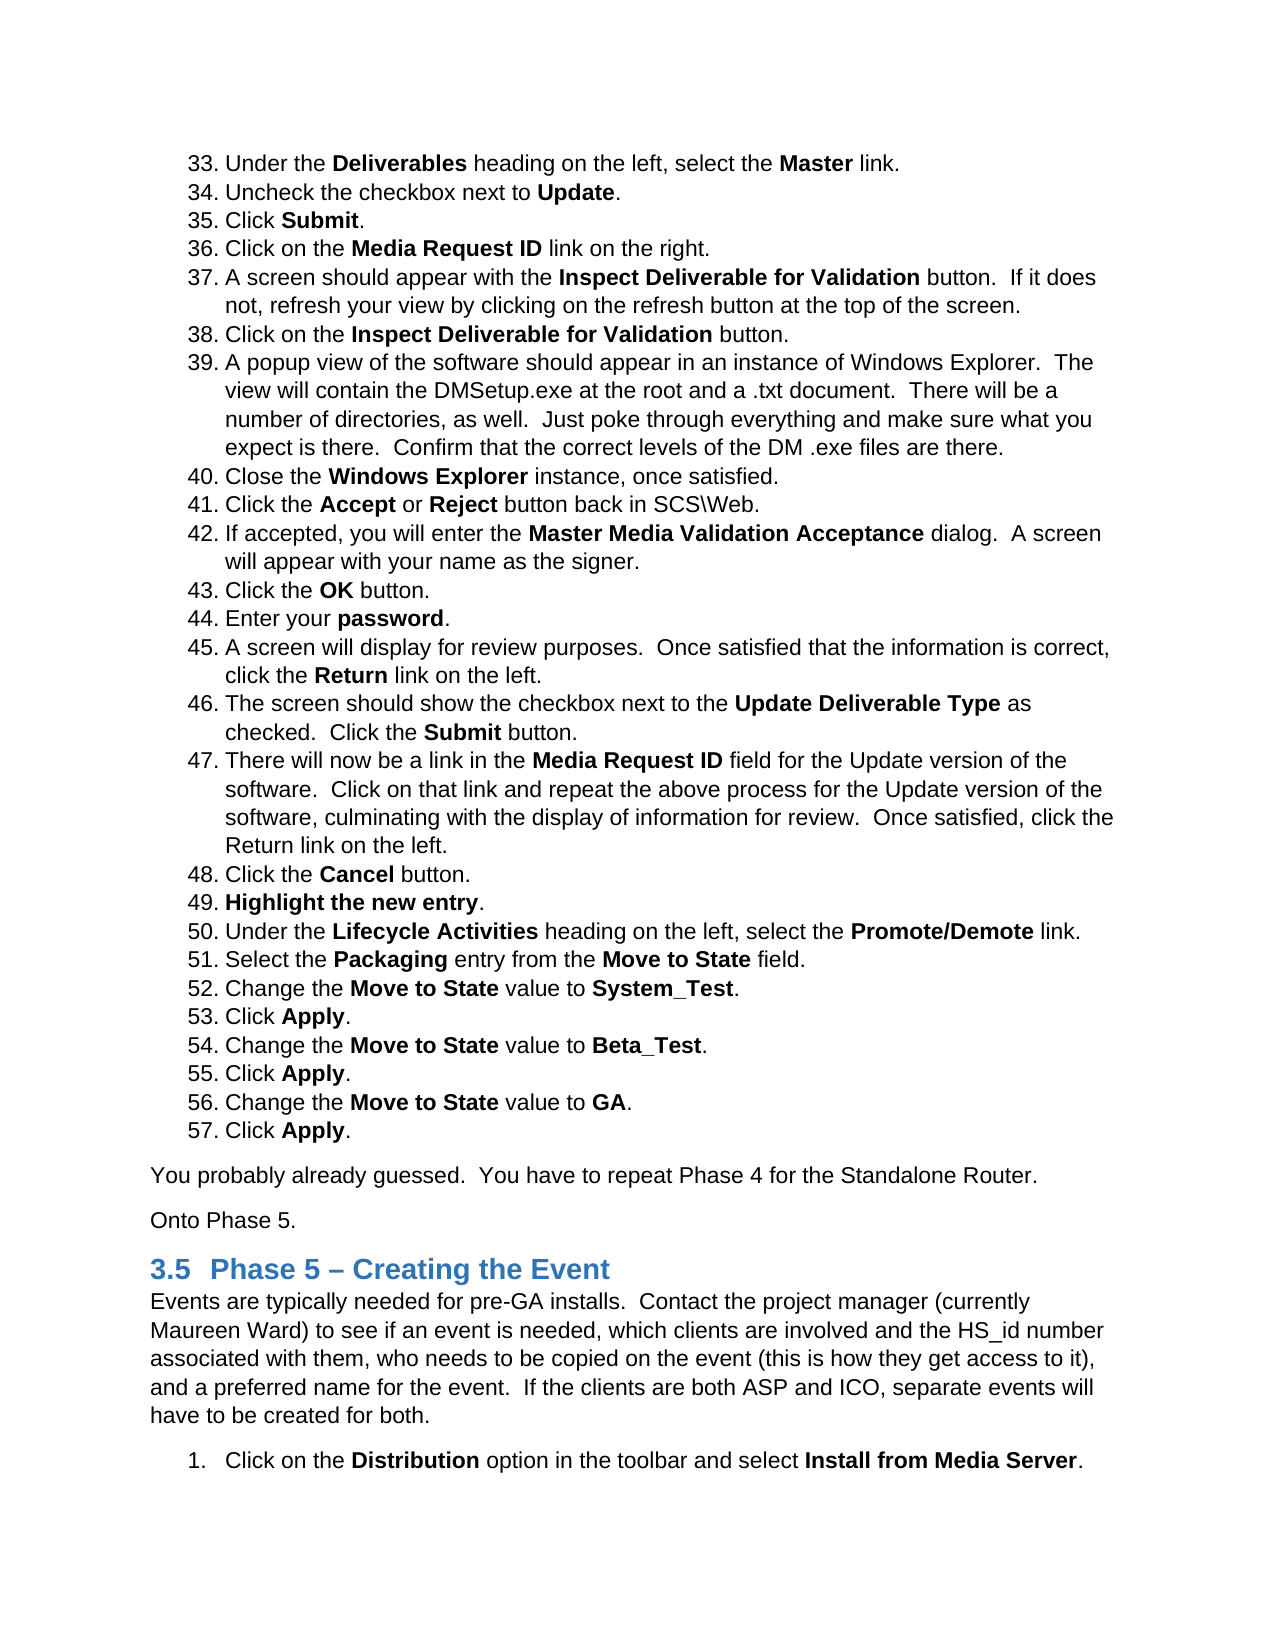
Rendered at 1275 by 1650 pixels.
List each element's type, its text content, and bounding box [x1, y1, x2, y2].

list Click the OK button. [187, 577, 1125, 603]
list Uncheck the checkbox next to Update. [187, 178, 1125, 205]
list Under the Deliverables heading on the left, select the Master link. [187, 150, 1125, 176]
list Click the Accept or Reject button back in SCS\Web. [187, 491, 1125, 518]
list Enter your password. [187, 605, 1125, 631]
subtitle Phase 5 – Creating the Event [150, 1252, 1125, 1286]
list Click the Cancel button. [187, 861, 1125, 887]
list There will now be a link in the Media Request ID field for the Update version of the software. Click on that link and repeat the above process for the Update version of the software, culminating with the display of information for review. Once satisfied, click the Return link on the left. [187, 747, 1125, 859]
list Click Submit. [187, 207, 1125, 233]
list A screen will display for review purposes. Once satisfied that the information is correct, click the Return link on the left. [187, 633, 1125, 688]
list Select the Packaging entry from the Move to State field. [187, 946, 1125, 973]
list The screen should show the checkbox next to the Update Deliverable Type as checked. Click the Submit button. [187, 690, 1125, 745]
list Close the Windows Explorer instance, once satisfied. [187, 463, 1125, 489]
list Click on the Media Request ID link on the right. [187, 235, 1125, 262]
list Highlight the new entry. [187, 889, 1125, 916]
list Change the Move to State value to GA. [187, 1088, 1125, 1115]
list A popup view of the software should appear in an instance of Windows Explorer. The view will contain the DMSetup.exe at the root and a .txt document. There will be a number of directories, as well. Just poke through everything and make sure what you expect is there. Confirm that the correct levels of the DM .exe files are there. [187, 349, 1125, 461]
list Change the Move to State value to Beta_Test. [187, 1032, 1125, 1058]
list Click on the Inspect Deliverable for Validation button. [187, 321, 1125, 347]
list Click Apply. [187, 1117, 1125, 1143]
list A screen should appear with the Inspect Deliverable for Validation button. If it does not, refresh your view by clicking on the refresh button at the top of the screen. [187, 264, 1125, 318]
text You probably already guessed. You have to repeat Phase 4 for the Standalone Router. [150, 1162, 1125, 1188]
text Onto Phase 5. [150, 1207, 1125, 1233]
list If accepted, you will enter the Master Media Validation Acceptance dialog. A screen will appear with your name as the signer. [187, 520, 1125, 574]
list Click Apply. [187, 1003, 1125, 1029]
list Under the Lifecycle Activities heading on the left, select the Promote/Demote link. [187, 918, 1125, 944]
list Click Apply. [187, 1060, 1125, 1086]
text Events are typically needed for pre-GA installs. Contact the project manager (currently Maureen Ward) to see if an event is needed, which clients are involved and the HS_id number associated with them, who needs to be copied on the event (this is how they get access to it), and a preferred name for the event. If the clients are both ASP and ICO, separate events will have to be created for both. [150, 1288, 1125, 1428]
list Click on the Distribution option in the toolbar and select Install from Media Server. [187, 1447, 1125, 1473]
list Change the Move to State value to System_Test. [187, 975, 1125, 1001]
